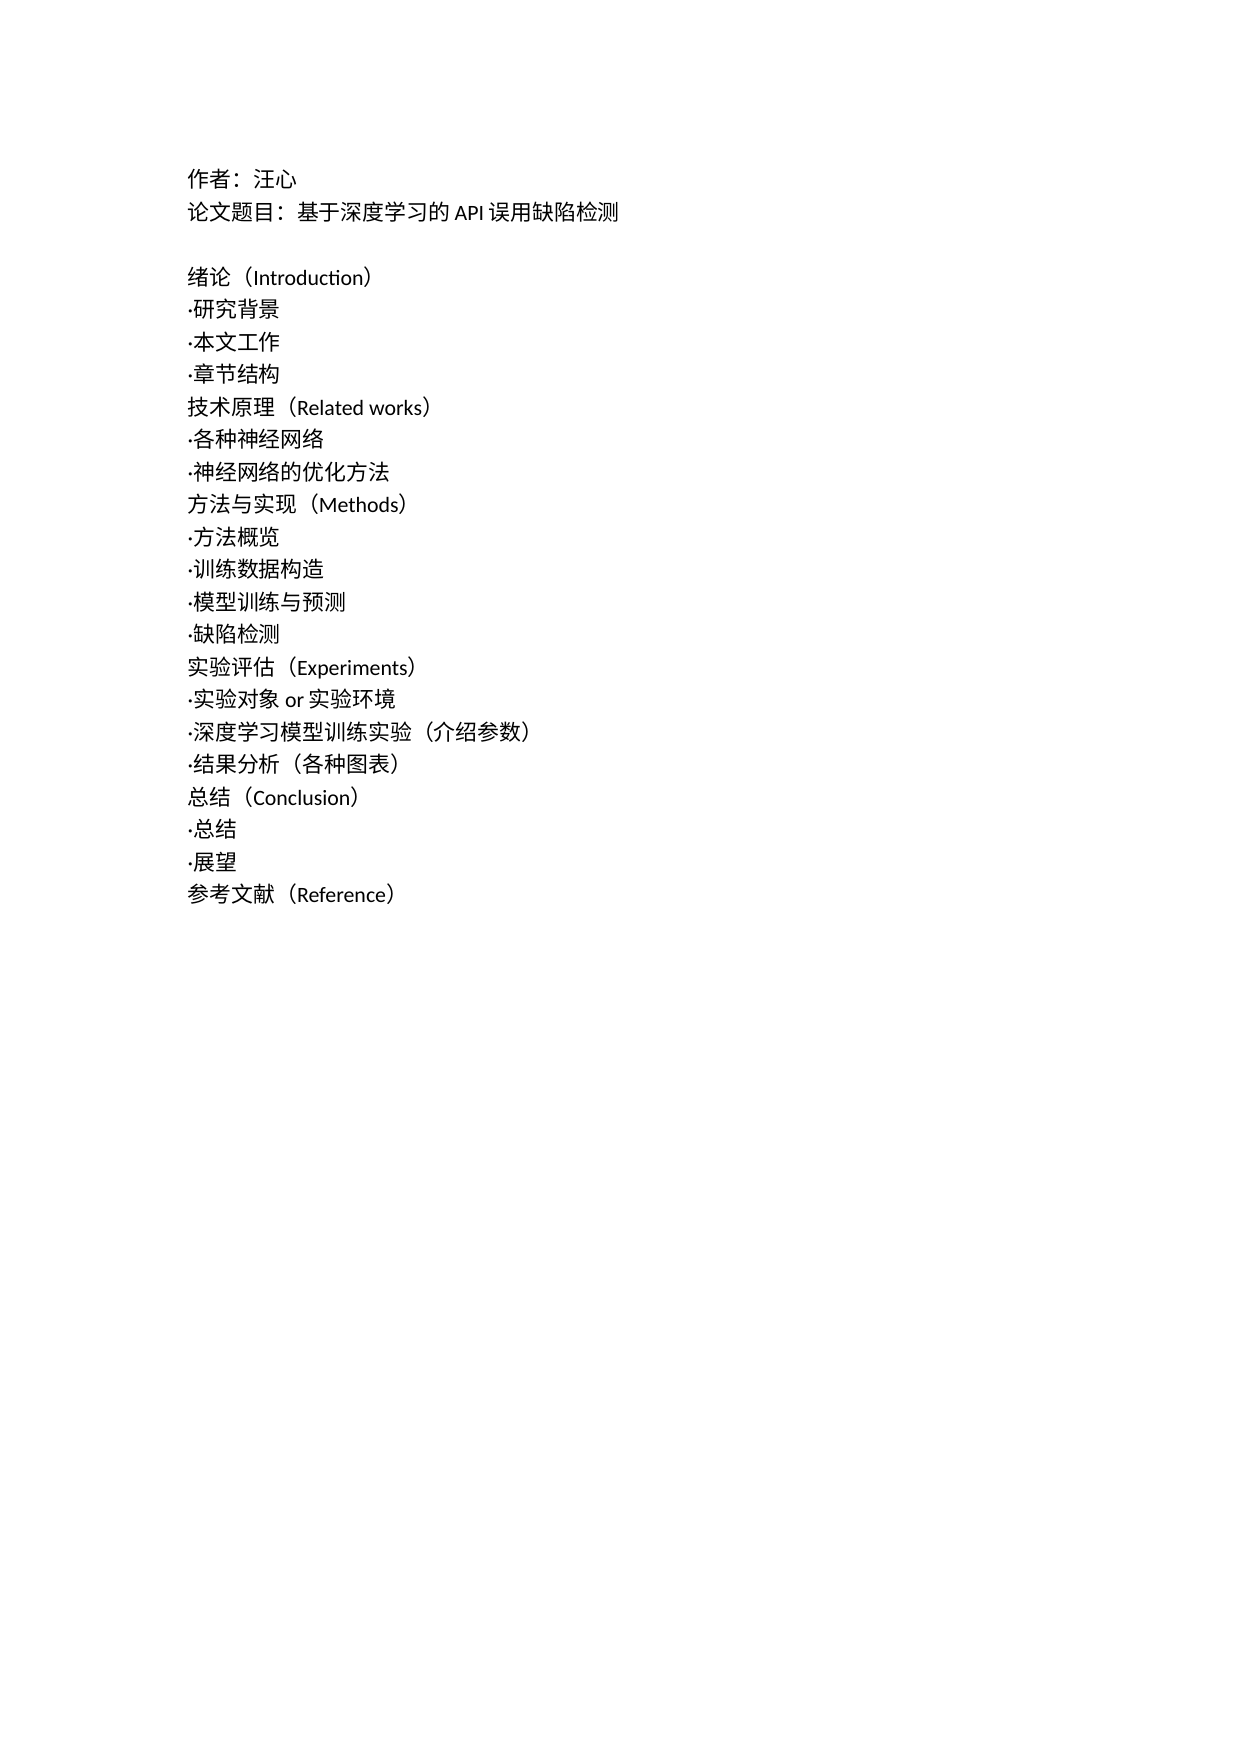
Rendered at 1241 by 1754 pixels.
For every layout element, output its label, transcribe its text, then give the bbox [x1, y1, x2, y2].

text ·各种神经网络 [187, 422, 1053, 454]
text ·缺陷检测 [187, 617, 1053, 649]
text ·训练数据构造 [187, 552, 1053, 584]
text ·神经网络的优化方法 [187, 454, 1053, 487]
text ·研究背景 [187, 292, 1053, 324]
text ·总结 [187, 812, 1053, 844]
text ·深度学习模型训练实验（介绍参数） [187, 714, 1053, 747]
text 总结（Conclusion） [187, 779, 1053, 812]
text 作者：汪心 [187, 162, 1053, 194]
text ·方法概览 [187, 519, 1053, 552]
text 参考文献（Reference） [187, 877, 1053, 909]
text 论文题目：基于深度学习的API误用缺陷检测 [187, 194, 1053, 227]
text 实验评估（Experiments） [187, 649, 1053, 682]
text 绪论（Introduction） [187, 259, 1053, 292]
text ·展望 [187, 844, 1053, 877]
text ·章节结构 [187, 357, 1053, 389]
text ·本文工作 [187, 324, 1053, 357]
text 方法与实现（Methods） [187, 487, 1053, 519]
text ·实验对象or实验环境 [187, 682, 1053, 714]
text ·结果分析（各种图表） [187, 747, 1053, 779]
text ·模型训练与预测 [187, 584, 1053, 617]
text 技术原理（Related works） [187, 389, 1053, 422]
